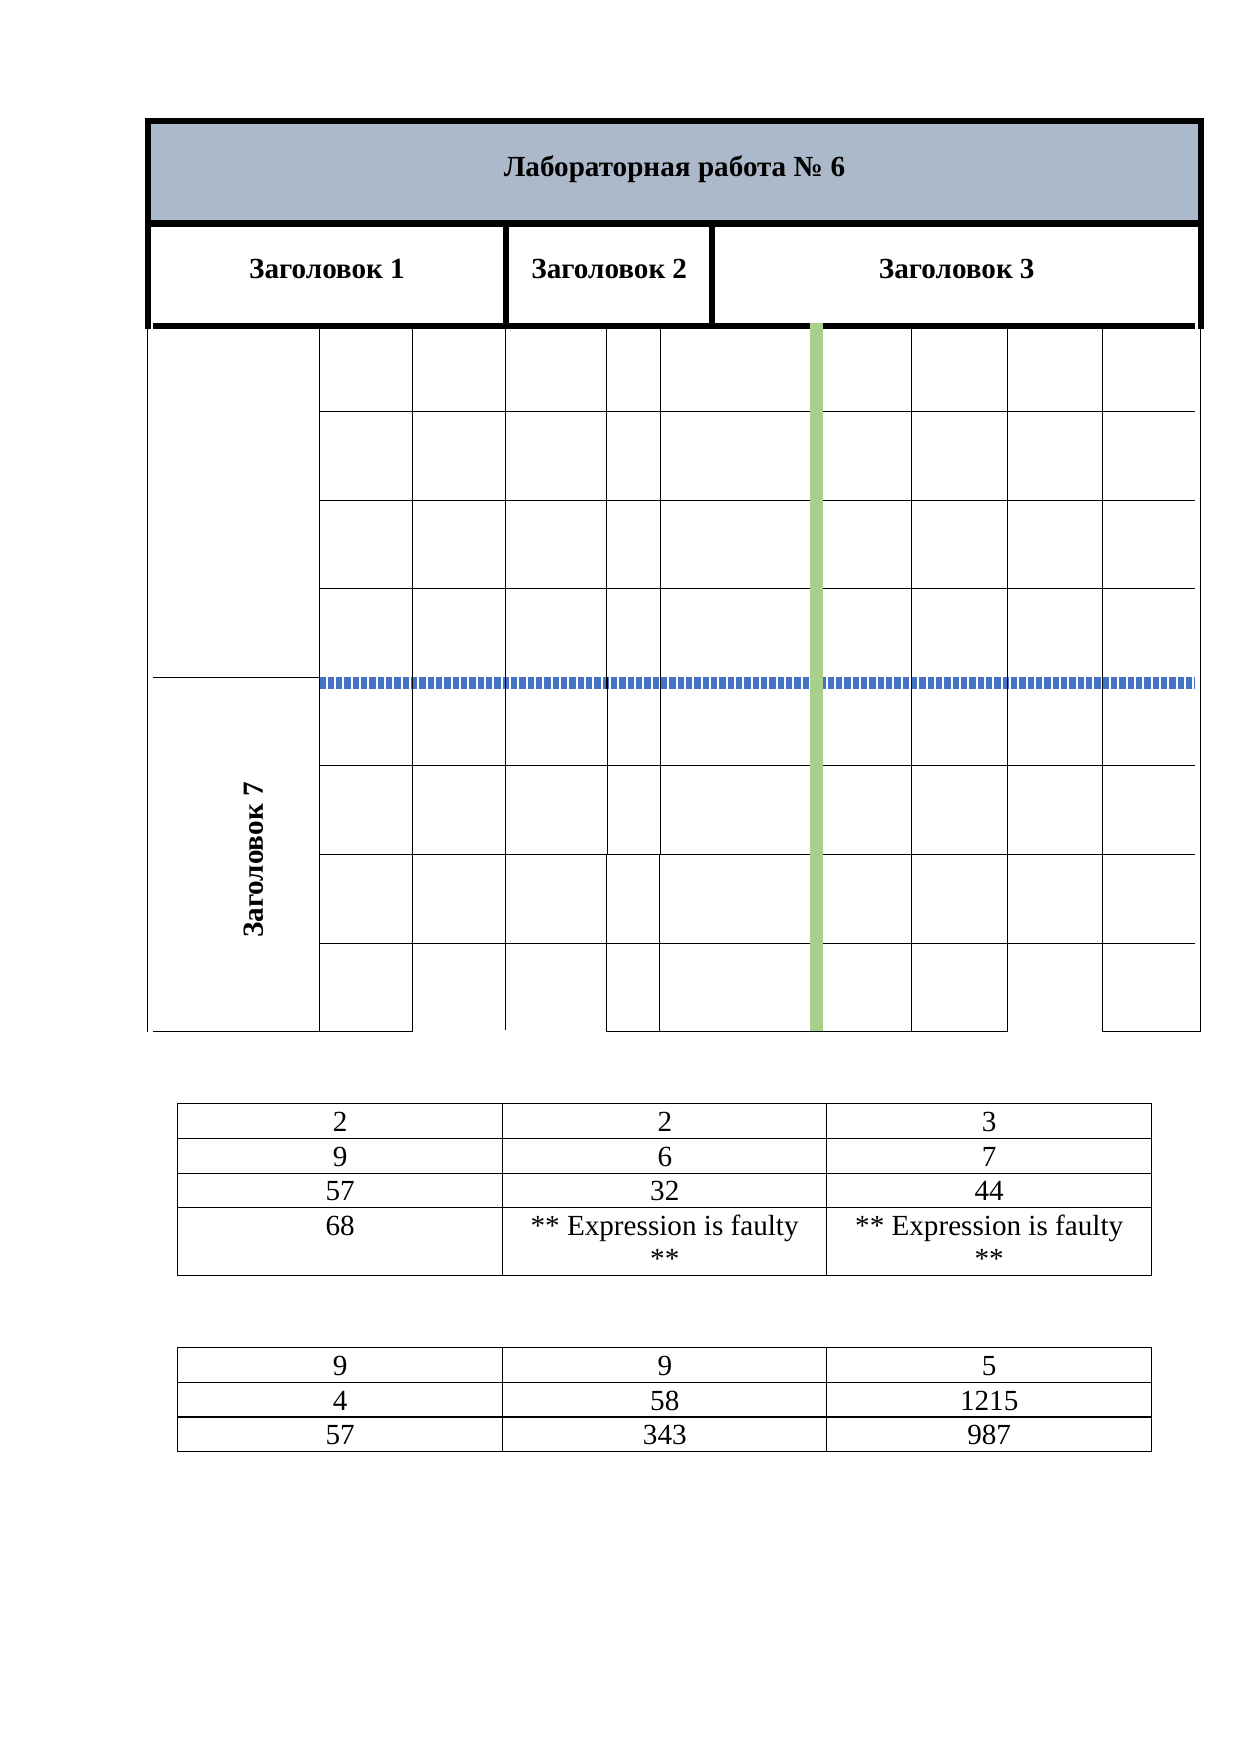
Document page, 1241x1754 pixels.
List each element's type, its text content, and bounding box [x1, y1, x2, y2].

table_cell [506, 944, 606, 1031]
table_cell [320, 412, 412, 500]
table_cell [320, 855, 412, 942]
table_cell [912, 589, 1007, 677]
table_cell [1103, 411, 1200, 500]
table_cell Заголовок 1 [151, 227, 503, 323]
table_cell [607, 501, 660, 588]
table_cell [148, 323, 319, 677]
table_cell 57 [178, 1174, 502, 1207]
table_cell [912, 501, 1007, 588]
table_cell 4 [178, 1383, 502, 1416]
table_cell 32 [503, 1174, 826, 1207]
table_cell [320, 944, 412, 1031]
table_cell [823, 412, 911, 500]
table_cell [1008, 501, 1102, 588]
table_cell [506, 589, 606, 677]
table_cell [1103, 943, 1200, 1031]
table_cell [912, 329, 1007, 411]
table_cell [823, 855, 911, 942]
table_cell Заголовок 3 [715, 227, 1198, 323]
table_cell 7 [827, 1139, 1151, 1172]
table_cell [823, 501, 911, 588]
table_cell [823, 329, 911, 411]
table_cell [912, 766, 1007, 854]
table_cell Заголовок 7 [148, 677, 319, 1031]
table_cell [1103, 677, 1200, 765]
table_cell [320, 501, 412, 588]
table_cell [823, 766, 911, 854]
table_cell 425,67 [503, 1208, 826, 1275]
table_cell [413, 855, 505, 942]
table_cell [506, 766, 607, 854]
table_cell [506, 329, 606, 411]
table_cell [661, 589, 810, 677]
table_cell 987 [827, 1418, 1151, 1451]
table_cell [1008, 412, 1102, 500]
table_cell 58 [503, 1383, 826, 1416]
table_cell [1103, 765, 1200, 854]
table_cell [506, 677, 607, 765]
table_cell [320, 589, 412, 677]
table_cell [320, 329, 412, 411]
table_cell [506, 501, 606, 588]
table_cell [413, 766, 505, 854]
table_cell Заголовок 2 [509, 227, 709, 323]
table_cell [1103, 854, 1200, 942]
table_cell [1103, 588, 1200, 677]
table_cell [1008, 677, 1102, 765]
table_header 2 [503, 1104, 826, 1138]
table_cell [413, 412, 505, 500]
table_cell 343 [503, 1418, 826, 1451]
table_cell [607, 589, 660, 677]
table_cell [607, 855, 659, 942]
table_cell [912, 855, 1007, 942]
table_cell 44 [827, 1174, 1151, 1207]
table_cell [413, 944, 506, 1031]
table_cell [823, 677, 911, 765]
table_header 9 [178, 1348, 502, 1382]
table_cell [1103, 500, 1200, 588]
table_cell [661, 329, 810, 411]
table_cell [413, 677, 505, 765]
table_cell [1008, 329, 1102, 411]
table_cell [823, 589, 911, 677]
table_cell [320, 677, 412, 765]
table_cell [1103, 323, 1200, 411]
table_cell [912, 412, 1007, 500]
table_cell 9 [178, 1139, 502, 1172]
table_cell [912, 944, 1007, 1031]
table_cell [320, 766, 412, 854]
table_cell [660, 855, 810, 942]
table_cell [608, 677, 660, 765]
table_cell [661, 677, 810, 765]
table_cell [413, 589, 505, 677]
table_cell [661, 412, 810, 500]
table_header Лабораторная работа № 6 [151, 124, 1198, 220]
table_cell 18 [827, 1208, 1151, 1275]
table_cell 1215 [827, 1383, 1151, 1416]
table_cell [1008, 855, 1102, 942]
table_cell [661, 766, 810, 854]
table_cell [661, 501, 810, 588]
table_cell 57 [178, 1418, 502, 1451]
table_cell [413, 329, 505, 411]
table_cell [912, 677, 1007, 765]
table_cell [823, 944, 911, 1031]
table_cell [506, 412, 606, 500]
table_header 2 [178, 1104, 502, 1138]
table_cell [607, 412, 660, 500]
table_cell [608, 766, 660, 854]
table_cell [1008, 589, 1102, 677]
table_cell [660, 944, 810, 1031]
table_cell [1008, 944, 1102, 1031]
table_cell [607, 329, 660, 411]
table_header 5 [827, 1348, 1151, 1382]
table_cell [413, 501, 505, 588]
table_header 9 [503, 1348, 826, 1382]
table_cell [607, 944, 659, 1031]
table_cell [1008, 766, 1102, 854]
table_cell 67 [178, 1208, 502, 1275]
table_cell 6 [503, 1139, 826, 1172]
table_header 3 [827, 1104, 1151, 1138]
table_cell [506, 855, 606, 942]
